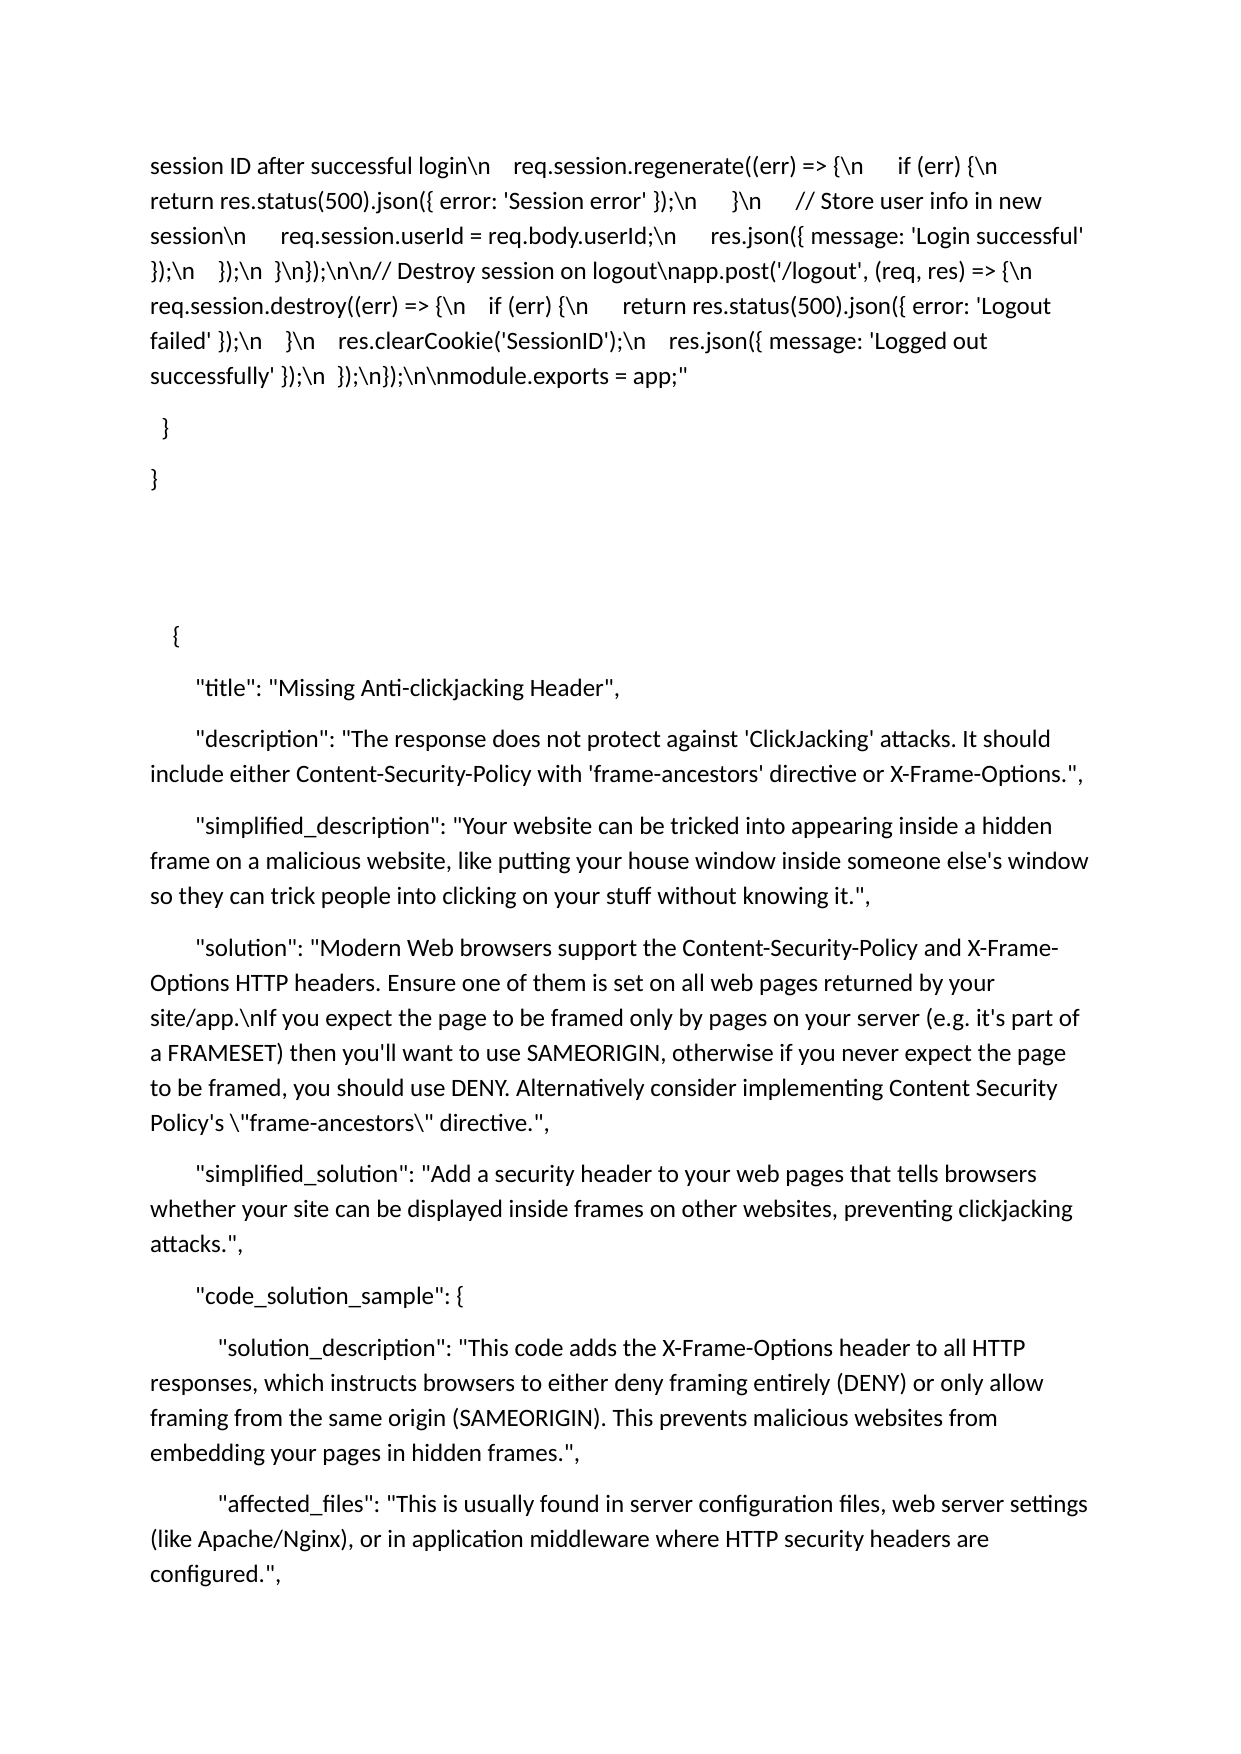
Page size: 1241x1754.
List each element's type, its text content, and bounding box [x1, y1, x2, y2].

text "title": "Missing Anti-clickjacking Header", [150, 672, 1090, 702]
text "affected_files": "This is usually found in server configuration files, web server settings (like Apache/Nginx), or in application middleware where HTTP security headers are configured.", [150, 1488, 1090, 1589]
text "solution": "Modern Web browsers support the Content-Security-Policy and X-Frame-Options HTTP headers. Ensure one of them is set on all web pages returned by your site/app.\nIf you expect the page to be framed only by pages on your server (e.g. it's part of a FRAMESET) then you'll want to use SAMEORIGIN, otherwise if you never expect the page to be framed, you should use DENY. Alternatively consider implementing Content Security Policy's \"frame-ancestors\" directive.", [150, 932, 1090, 1137]
text { [150, 620, 1090, 651]
text } [150, 463, 1090, 599]
text "solution_description": "This code adds the X-Frame-Options header to all HTTP responses, which instructs browsers to either deny framing entirely (DENY) or only allow framing from the same origin (SAMEORIGIN). This prevents malicious websites from embedding your pages in hidden frames.", [150, 1332, 1090, 1467]
text "code_solution_sample": { [150, 1280, 1090, 1311]
text "description": "The response does not protect against 'ClickJacking' attacks. It should include either Content-Security-Policy with 'frame-ancestors' directive or X-Frame-Options.", [150, 723, 1090, 789]
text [150, 150, 1090, 391]
text "simplified_solution": "Add a security header to your web pages that tells browsers whether your site can be displayed inside frames on other websites, preventing clickjacking attacks.", [150, 1158, 1090, 1259]
text } [150, 412, 1090, 442]
text "simplified_description": "Your website can be tricked into appearing inside a hidden frame on a malicious website, like putting your house window inside someone else's window so they can trick people into clicking on your stuff without knowing it.", [150, 810, 1090, 911]
